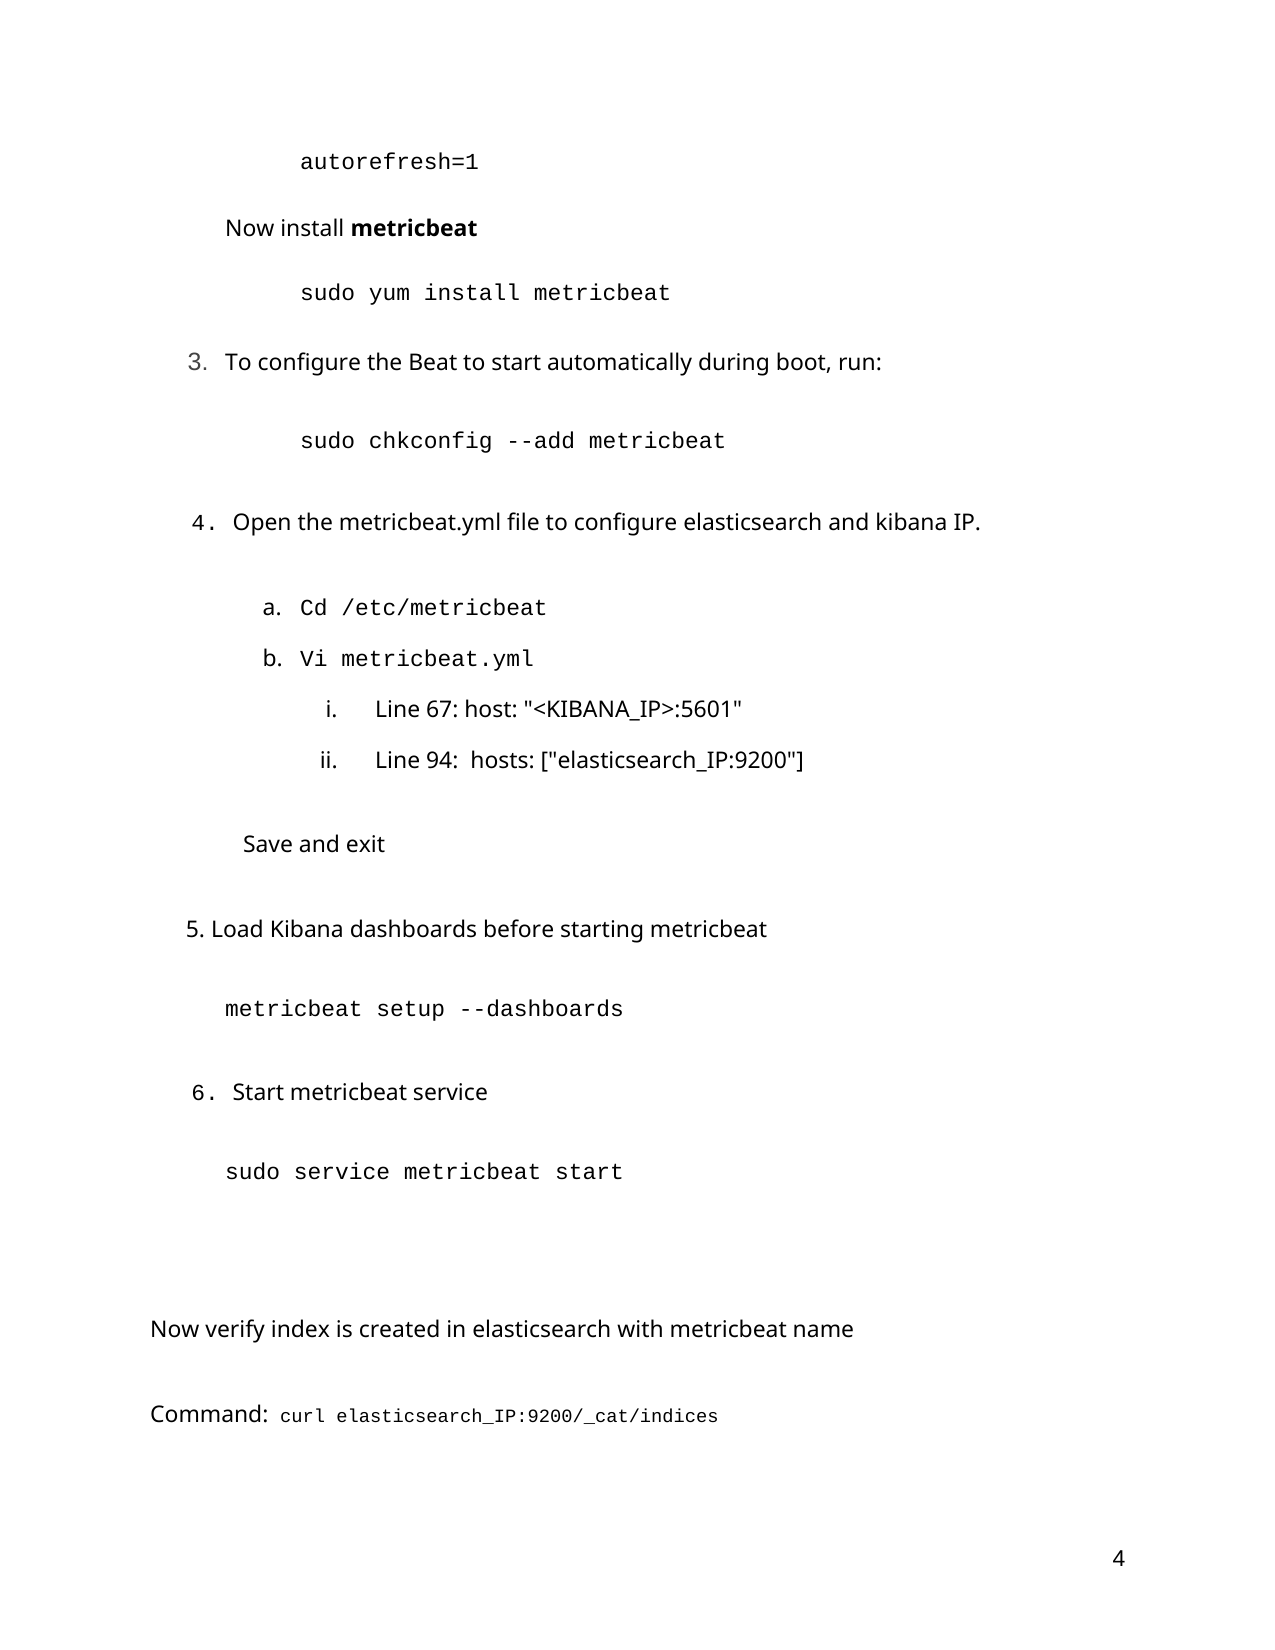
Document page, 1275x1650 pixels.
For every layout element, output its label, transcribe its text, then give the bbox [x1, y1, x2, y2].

list Cd /etc/metricbeat [262, 588, 1150, 624]
text Now install metricbeat [150, 212, 1125, 243]
text sudo service metricbeat start [150, 1158, 1150, 1189]
text metricbeat setup --dashboards [150, 995, 1150, 1025]
text Command: curl elasticsearch_IP:9200/_cat/indices [150, 1396, 1150, 1431]
list Vi metricbeat.yml [262, 640, 1150, 675]
text Save and exit [150, 826, 1150, 862]
text 4. Open the metricbeat.yml file to configure elasticsearch and kibana IP. [150, 504, 1150, 539]
list Line 94: hosts: ["elasticsearch_IP:9200"] [337, 742, 1150, 777]
text sudo chkconfig --add metricbeat [225, 428, 1150, 458]
text 6. Start metricbeat service [150, 1074, 1150, 1109]
text autorefresh=1 [300, 150, 1125, 176]
list Line 67: host: "<KIBANA_IP>:5601" [337, 691, 1150, 726]
text Now verify index is created in elasticsearch with metricbeat name [150, 1311, 1150, 1347]
list To configure the Beat to start automatically during boot, run: [187, 343, 1150, 379]
text 5. Load Kibana dashboards before starting metricbeat [150, 911, 1150, 946]
text sudo yum install metricbeat [300, 282, 1125, 307]
